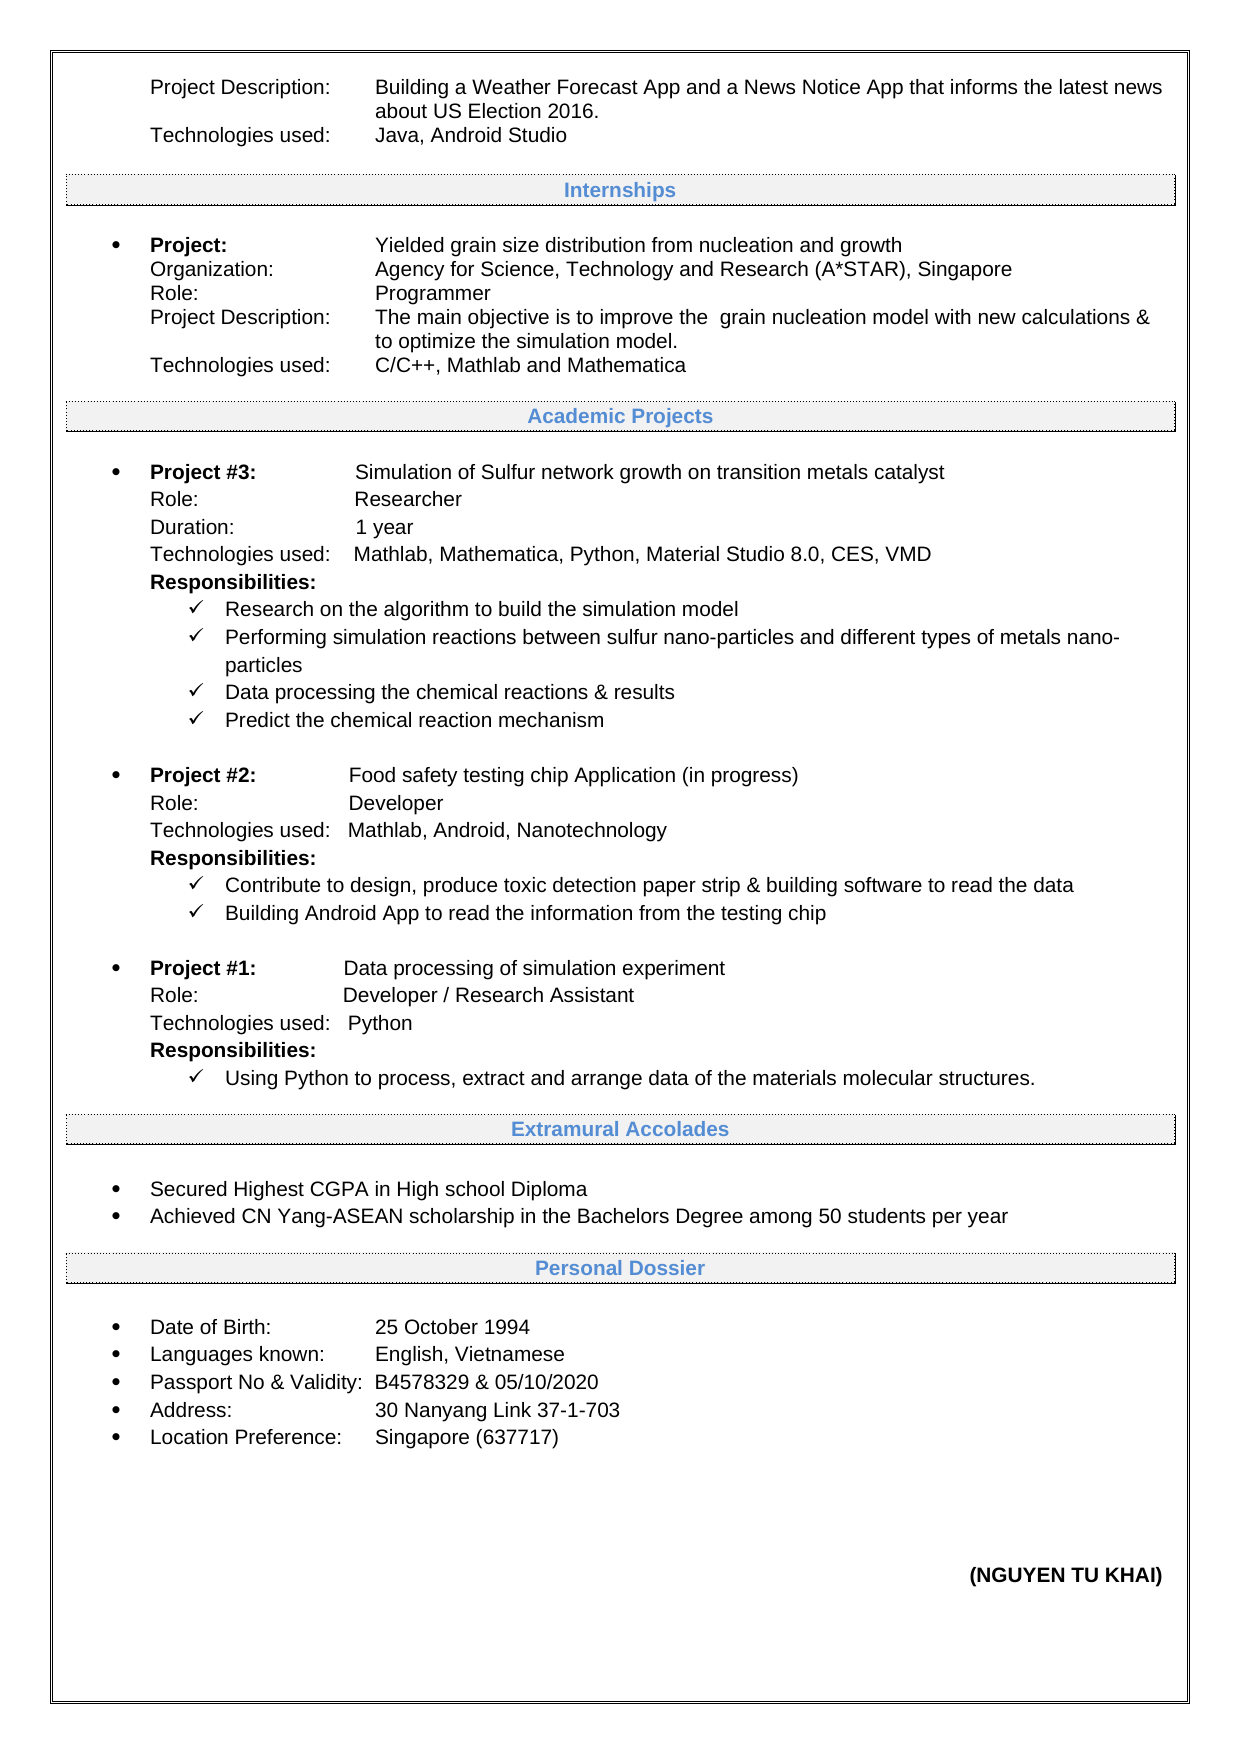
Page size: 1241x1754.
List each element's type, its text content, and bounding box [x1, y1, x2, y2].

list Languages known: English, Vietnamese [112, 1342, 1165, 1366]
text Personal Dossier [66, 1252, 1174, 1283]
list Responsibilities: [150, 1038, 1165, 1062]
list Role: Developer [150, 790, 1165, 814]
list Achieved CN Yang-ASEAN scholarship in the Bachelors Degree among 50 students per year [112, 1204, 1165, 1228]
list Technologies used: Mathlab, Android, Nanotechnology [150, 818, 1165, 842]
list Role: Researcher [150, 487, 1165, 511]
list Performing simulation reactions between sulfur nano-particles and different types of metals nano-particles [187, 625, 1165, 676]
list Role: Developer / Research Assistant [150, 983, 1165, 1007]
list Project #2: Food safety testing chip Application (in progress) [112, 763, 1165, 787]
text Academic Projects [66, 401, 1174, 431]
list Technologies used: C/C++, Mathlab and Mathematica [150, 353, 1165, 377]
list Data processing the chemical reactions & results [187, 680, 1165, 704]
list Project: Yielded grain size distribution from nucleation and growth [112, 233, 1165, 257]
list Date of Birth: 25 October 1994 [112, 1315, 1165, 1339]
list Predict the chemical reaction mechanism [187, 708, 1165, 732]
text Internships [66, 174, 1174, 204]
list Contribute to design, produce toxic detection paper strip & building software to read the data [187, 873, 1165, 897]
list Organization: Agency for Science, Technology and Research (A*STAR), Singapore [150, 257, 1165, 281]
list Role: Programmer [150, 281, 1165, 305]
list Address: 30 Nanyang Link 37-1-703 [112, 1397, 1165, 1422]
list Secured Highest CGPA in High school Diploma [112, 1176, 1165, 1200]
list Project Description: Building a Weather Forecast App and a News Notice App that informs the latest news about US Election 2016. [150, 75, 1165, 123]
list Project Description: The main objective is to improve the grain nucleation model with new calculations & to optimize the simulation model. [150, 305, 1165, 353]
list Building Android App to read the information from the testing chip [187, 900, 1165, 924]
list Technologies used: Python [150, 1011, 1165, 1034]
list Passport No & Validity: B4578329 & 05/10/2020 [112, 1370, 1165, 1394]
list Using Python to process, extract and arrange data of the materials molecular structures. [187, 1066, 1165, 1090]
list Technologies used: Java, Android Studio [150, 123, 1165, 147]
list Project #3: Simulation of Sulfur network growth on transition metals catalyst [112, 460, 1165, 484]
list Project #1: Data processing of simulation experiment [112, 956, 1165, 979]
list Location Preference: Singapore (637717) [112, 1425, 1165, 1449]
list Research on the algorithm to build the simulation model [187, 597, 1165, 621]
list Responsibilities: [150, 845, 1165, 869]
text Extramural Accolades [66, 1114, 1174, 1144]
list Duration: 1 year [150, 515, 1165, 539]
list Technologies used: Mathlab, Mathematica, Python, Material Studio 8.0, CES, VMD [150, 542, 1165, 566]
text (NGUYEN TU KHAI) [900, 1563, 1165, 1587]
list Responsibilities: [150, 570, 1165, 594]
